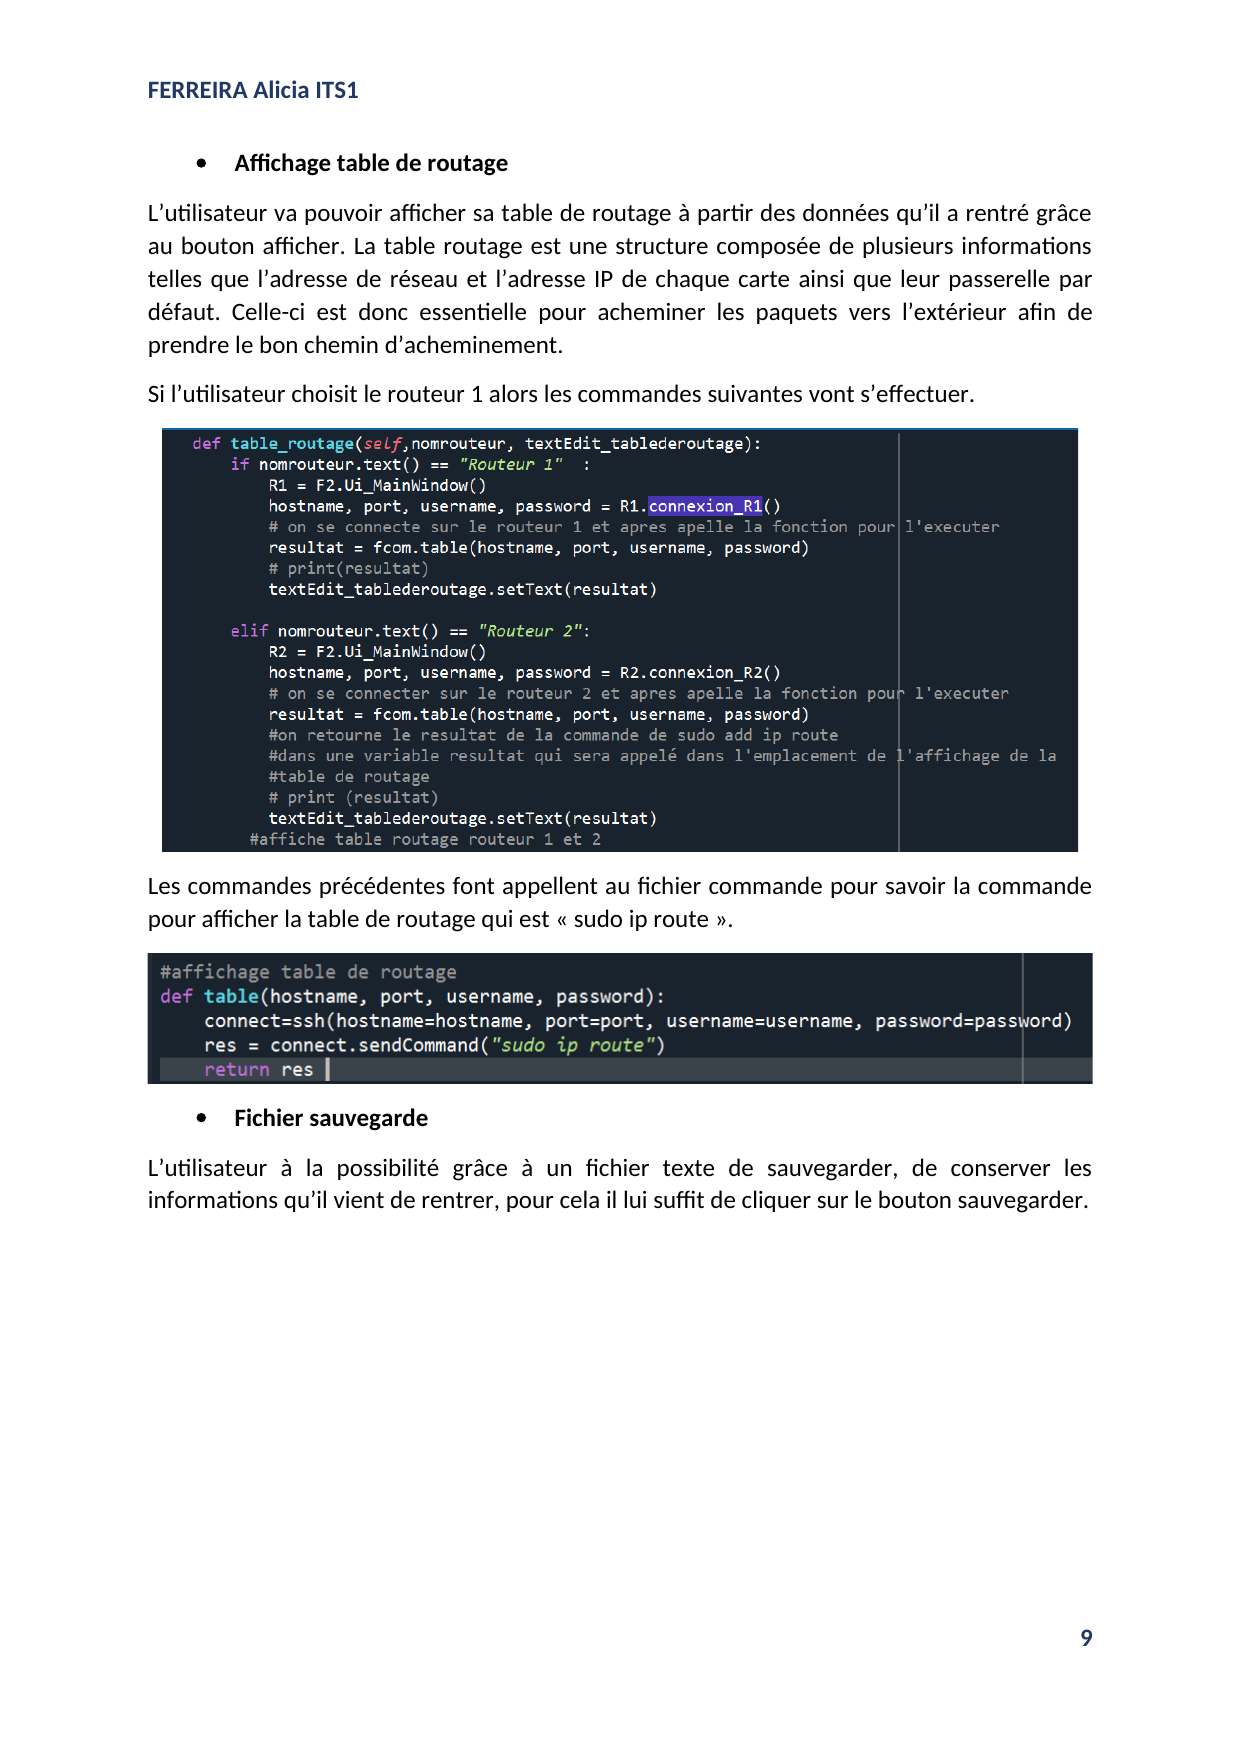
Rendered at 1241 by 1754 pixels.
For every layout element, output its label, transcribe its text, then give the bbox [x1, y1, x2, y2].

picture [162, 428, 1079, 852]
text Les commandes précédentes font appellent au fichier commande pour savoir la commande pour afficher la table de routage qui est « sudo ip route ». [148, 871, 1093, 934]
text Si l’utilisateur choisit le routeur 1 alors les commandes suivantes vont s’effectuer. [148, 378, 1093, 409]
list Affichage table de routage [197, 148, 1093, 178]
list Fichier sauvegarde [197, 1102, 1093, 1133]
picture [147, 953, 1093, 1084]
text L’utilisateur à la possibilité grâce à un fichier texte de sauvegarder, de conserver les informations qu’il vient de rentrer, pour cela il lui suffit de cliquer sur le bouton sauvegarder. [148, 1152, 1093, 1215]
text L’utilisateur va pouvoir afficher sa table de routage à partir des données qu’il a rentré grâce au bouton afficher. La table routage est une structure composée de plusieurs informations telles que l’adresse de réseau et l’adresse IP de chaque carte ainsi que leur passerelle par défaut. Celle-ci est donc essentielle pour acheminer les paquets vers l’extérieur afin de prendre le bon chemin d’acheminement. [148, 197, 1093, 359]
